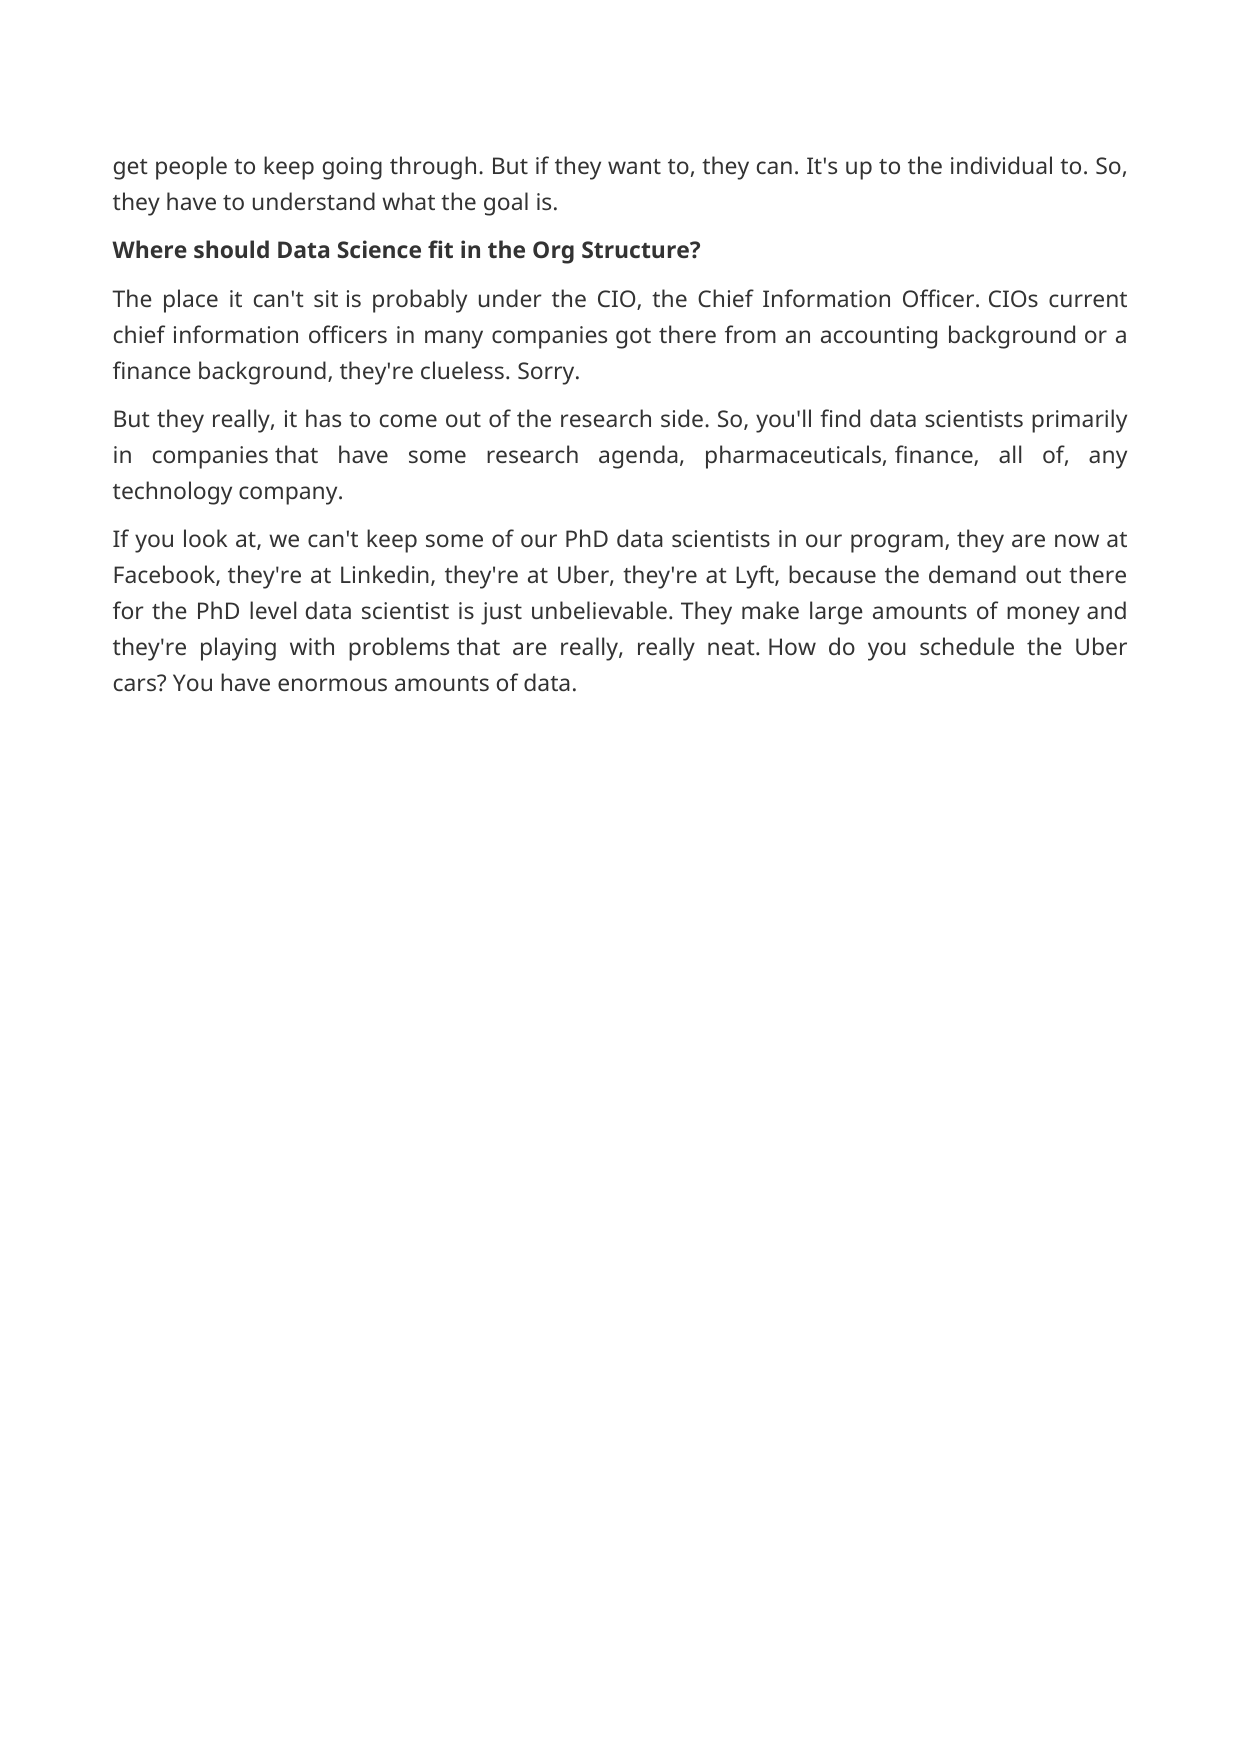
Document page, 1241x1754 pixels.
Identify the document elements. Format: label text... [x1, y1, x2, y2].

text The place it can't sit is probably under the CIO, the Chief Information Officer. CIOs current chief information officers in many companies got there from an accounting background or a finance background, they're clueless. Sorry. [112, 283, 1128, 386]
text Where should Data Science fit in the Org Structure? [112, 234, 1128, 266]
text But they really, it has to come out of the research side. So, you'll find data scientists primarily in companies that have some research agenda, pharmaceuticals, finance, all of, any technology company. [112, 403, 1128, 506]
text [112, 150, 1128, 217]
text If you look at, we can't keep some of our PhD data scientists in our program, they are now at Facebook, they're at Linkedin, they're at Uber, they're at Lyft, because the demand out there for the PhD level data scientist is just unbelievable. They make large amounts of money and they're playing with problems that are really, really neat. How do you schedule the Uber cars? You have enormous amounts of data. [112, 523, 1128, 698]
